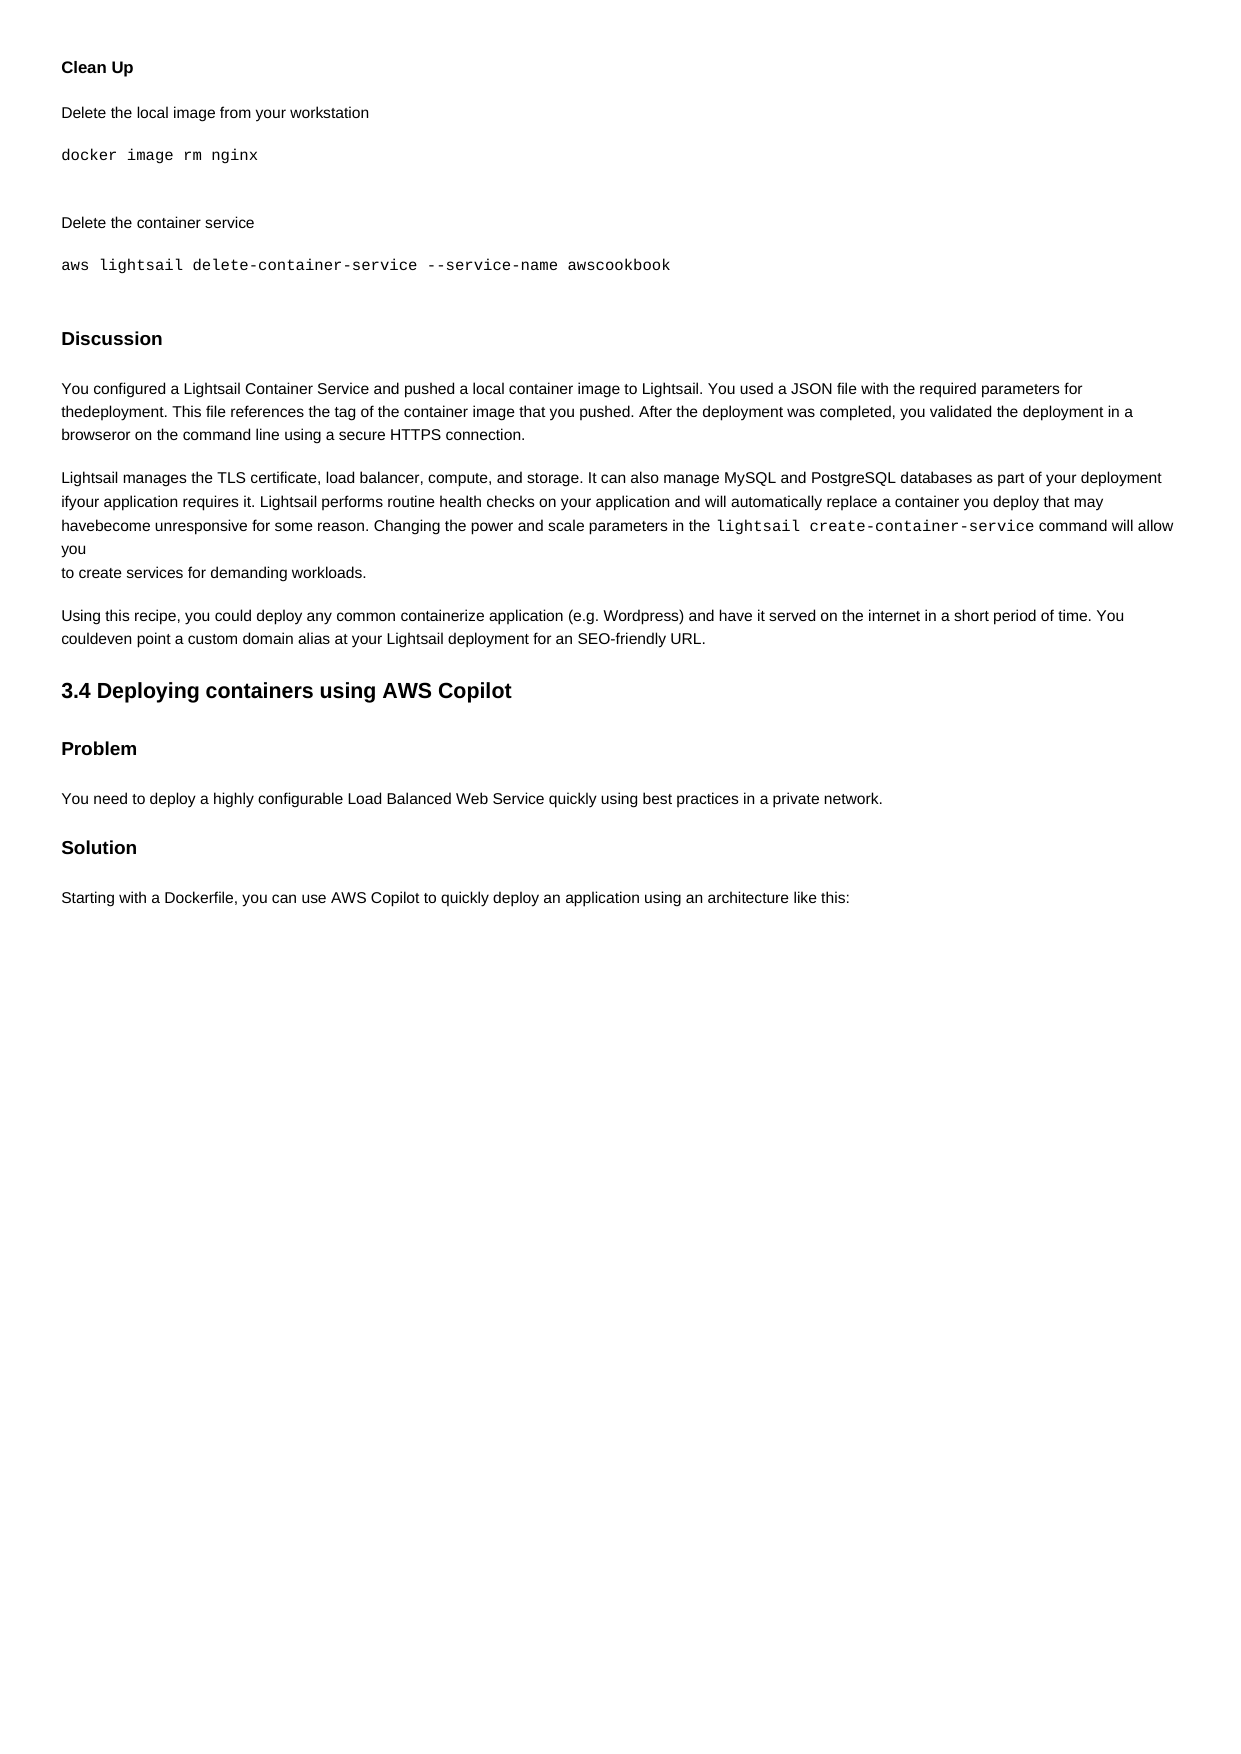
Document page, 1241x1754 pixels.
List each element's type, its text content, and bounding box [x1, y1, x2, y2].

text You configured a Lightsail Container Service and pushed a local container image to Lightsail. You used a JSON file with the required parameters for thedeployment. This file references the tag of the container image that you pushed. After the deployment was completed, you validated the deployment in a browseror on the command line using a secure HTTPS connection. [61, 375, 1177, 445]
text Solution [61, 833, 1177, 859]
text Discussion [61, 324, 1177, 351]
text Starting with a Dockerfile, you can use AWS Copilot to quickly deploy an application using an architecture like this: [61, 887, 1177, 908]
text Delete the container service [61, 212, 1177, 233]
text Lightsail manages the TLS certificate, load balancer, compute, and storage. It can also manage MySQL and PostgreSQL databases as part of your deployment ifyour application requires it. Lightsail performs routine health checks on your application and will automatically replace a container you deploy that may havebecome unresponsive for some reason. Changing the power and scale parameters in the lightsail create-container-service command will allow you [61, 465, 1177, 559]
text docker image rm nginx [61, 142, 1177, 189]
text Clean Up [61, 55, 1177, 78]
text to create services for demanding workloads. [61, 561, 1177, 582]
text You need to deploy a highly configurable Load Balanced Web Service quickly using best practices in a private network. [61, 787, 1177, 809]
text aws lightsail delete-container-service --service-name awscookbook [61, 252, 1177, 299]
text 3.4 Deploying containers using AWS Copilot [61, 675, 1177, 705]
text Problem [61, 734, 1177, 761]
text Using this recipe, you could deploy any common containerize application (e.g. Wordpress) and have it served on the internet in a short period of time. You couldeven point a custom domain alias at your Lightsail deployment for an SEO-friendly URL. [61, 602, 1177, 649]
text Delete the local image from your workstation [61, 102, 1177, 123]
